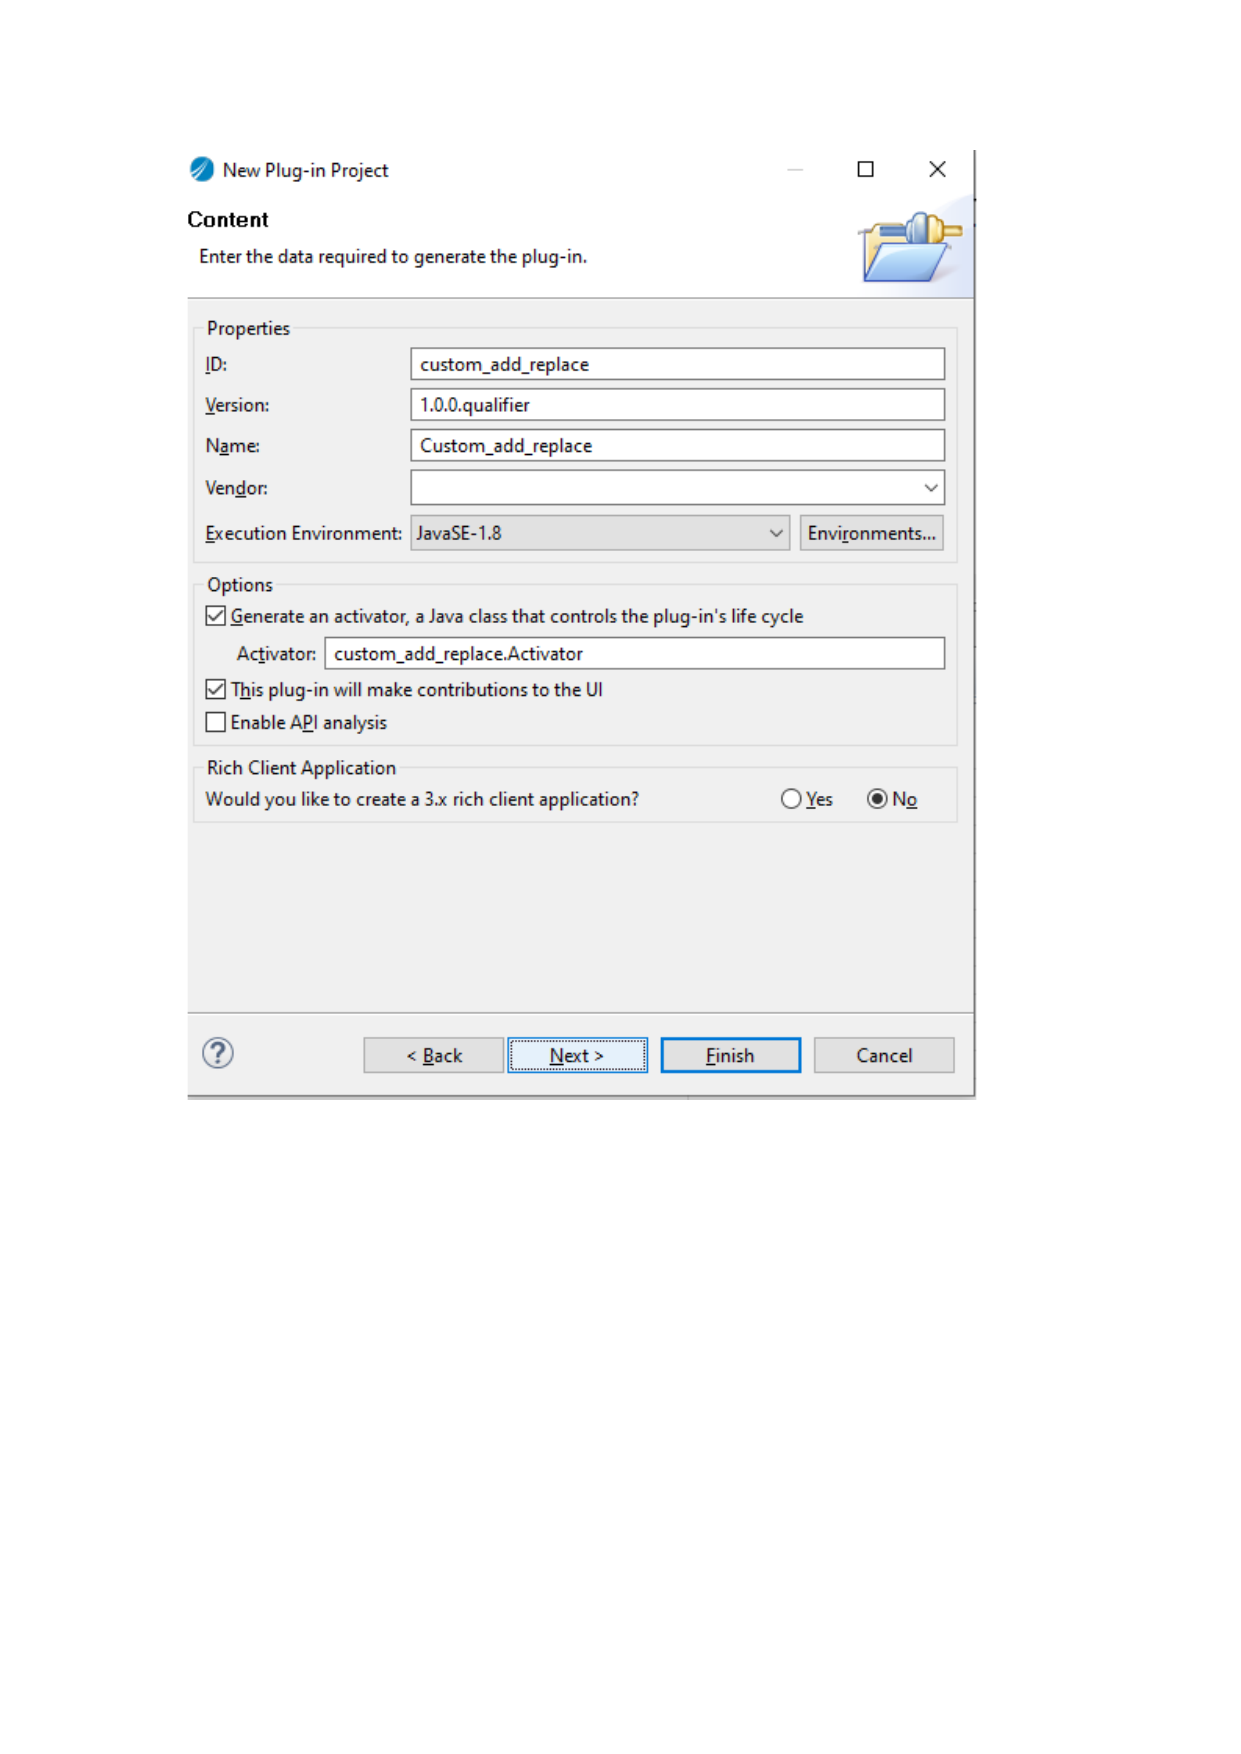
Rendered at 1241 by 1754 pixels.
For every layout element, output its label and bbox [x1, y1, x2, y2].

picture [187, 150, 977, 1100]
